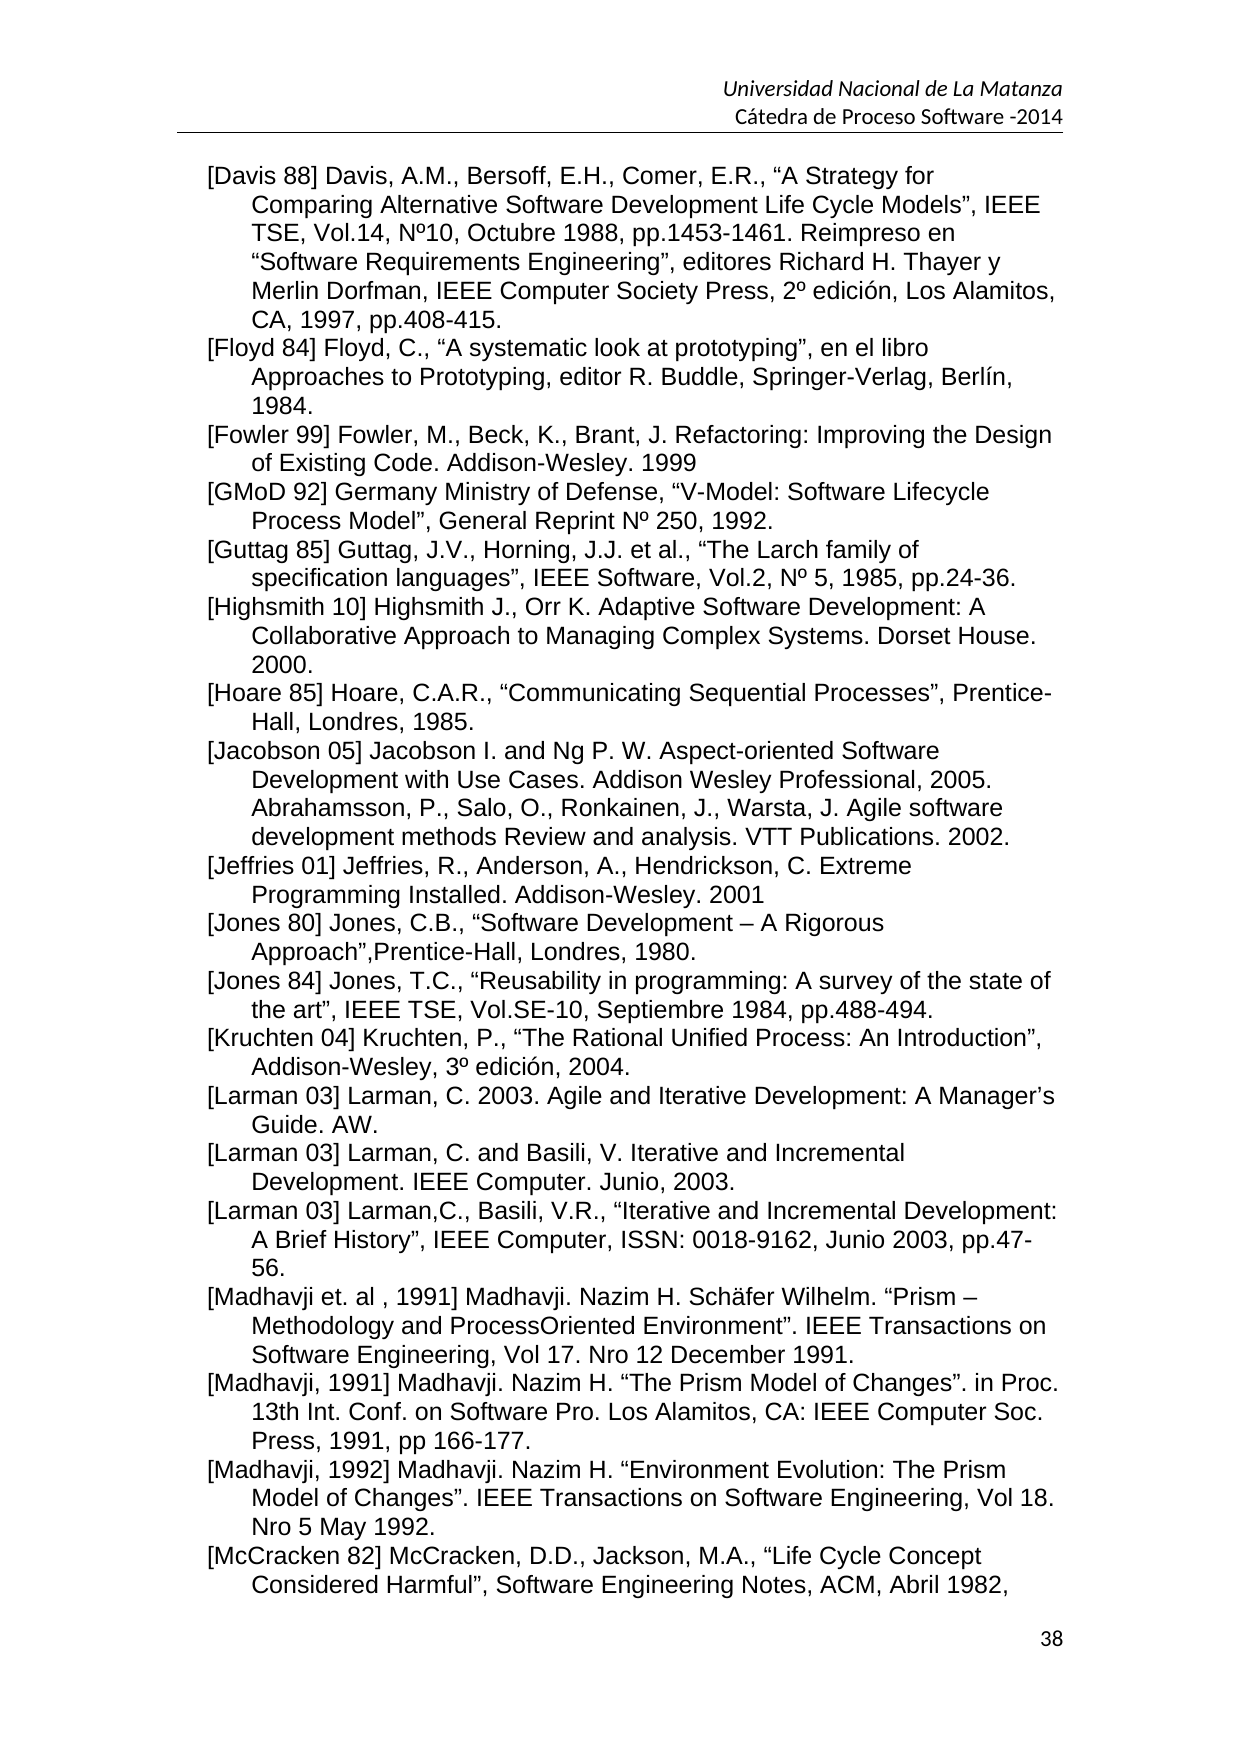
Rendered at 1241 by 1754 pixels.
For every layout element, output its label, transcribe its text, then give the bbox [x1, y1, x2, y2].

table_cell [Guttag 85] Guttag, J.V., Horning, J.J. et al., “The Larch family of specification languages”, IEEE Software, Vol.2, Nº 5, 1985, pp.24-36. [196, 535, 1074, 592]
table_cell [196, 1282, 1074, 1598]
table_cell [Larman 03] Larman,C., Basili, V.R., “Iterative and Incremental Development: A Brief History”, IEEE Computer, ISSN: 0018-9162, Junio 2003, pp.47-56. [196, 1196, 1074, 1282]
table_cell [Jeffries 01] Jeffries, R., Anderson, A., Hendrickson, C. Extreme Programming Installed. Addison-Wesley. 2001 [196, 851, 1074, 908]
table_cell [Highsmith 10] Highsmith J., Orr K. Adaptive Software Development: A Collaborative Approach to Managing Complex Systems. Dorset House. 2000. [196, 592, 1074, 678]
table_cell [Larman 03] Larman, C. 2003. Agile and Iterative Development: A Manager’s Guide. AW. [196, 1081, 1074, 1138]
table_cell [Floyd 84] Floyd, C., “A systematic look at prototyping”, en el libro Approaches to Prototyping, editor R. Buddle, Springer-Verlag, Berlín, 1984. [196, 334, 1074, 420]
table_cell [Larman 03] Larman, C. and Basili, V. Iterative and Incremental Development. IEEE Computer. Junio, 2003. [196, 1139, 1074, 1196]
table_cell [Jacobson 05] Jacobson I. and Ng P. W. Aspect-oriented Software Development with Use Cases. Addison Wesley Professional, 2005. Abrahamsson, P., Salo, O., Ronkainen, J., Warsta, J. Agile software development methods Review and analysis. VTT Publications. 2002. [196, 736, 1074, 851]
table_cell [Fowler 99] Fowler, M., Beck, K., Brant, J. Refactoring: Improving the Design of Existing Code. Addison-Wesley. 1999 [196, 420, 1074, 477]
table_cell [Kruchten 04] Kruchten, P., “The Rational Unified Process: An Introduction”, Addison-Wesley, 3º edición, 2004. [196, 1024, 1074, 1081]
table_cell [Jones 84] Jones, T.C., “Reusability in programming: A survey of the state of the art”, IEEE TSE, Vol.SE-10, Septiembre 1984, pp.488-494. [196, 966, 1074, 1023]
table_cell [GMoD 92] Germany Ministry of Defense, “V-Model: Software Lifecycle Process Model”, General Reprint Nº 250, 1992. [196, 477, 1074, 535]
table_cell [Hoare 85] Hoare, C.A.R., “Communicating Sequential Processes”, Prentice-Hall, Londres, 1985. [196, 679, 1074, 736]
table_cell [Jones 80] Jones, C.B., “Software Development – A Rigorous Approach”,Prentice-Hall, Londres, 1980. [196, 909, 1074, 966]
table_cell [Davis 88] Davis, A.M., Bersoff, E.H., Comer, E.R., “A Strategy for Comparing Alternative Software Development Life Cycle Models”, IEEE TSE, Vol.14, Nº10, Octubre 1988, pp.1453-1461. Reimpreso en “Software Requirements Engineering”, editores Richard H. Thayer y Merlin Dorfman, IEEE Computer Society Press, 2º edición, Los Alamitos, CA, 1997, pp.408-415. [196, 161, 1074, 333]
